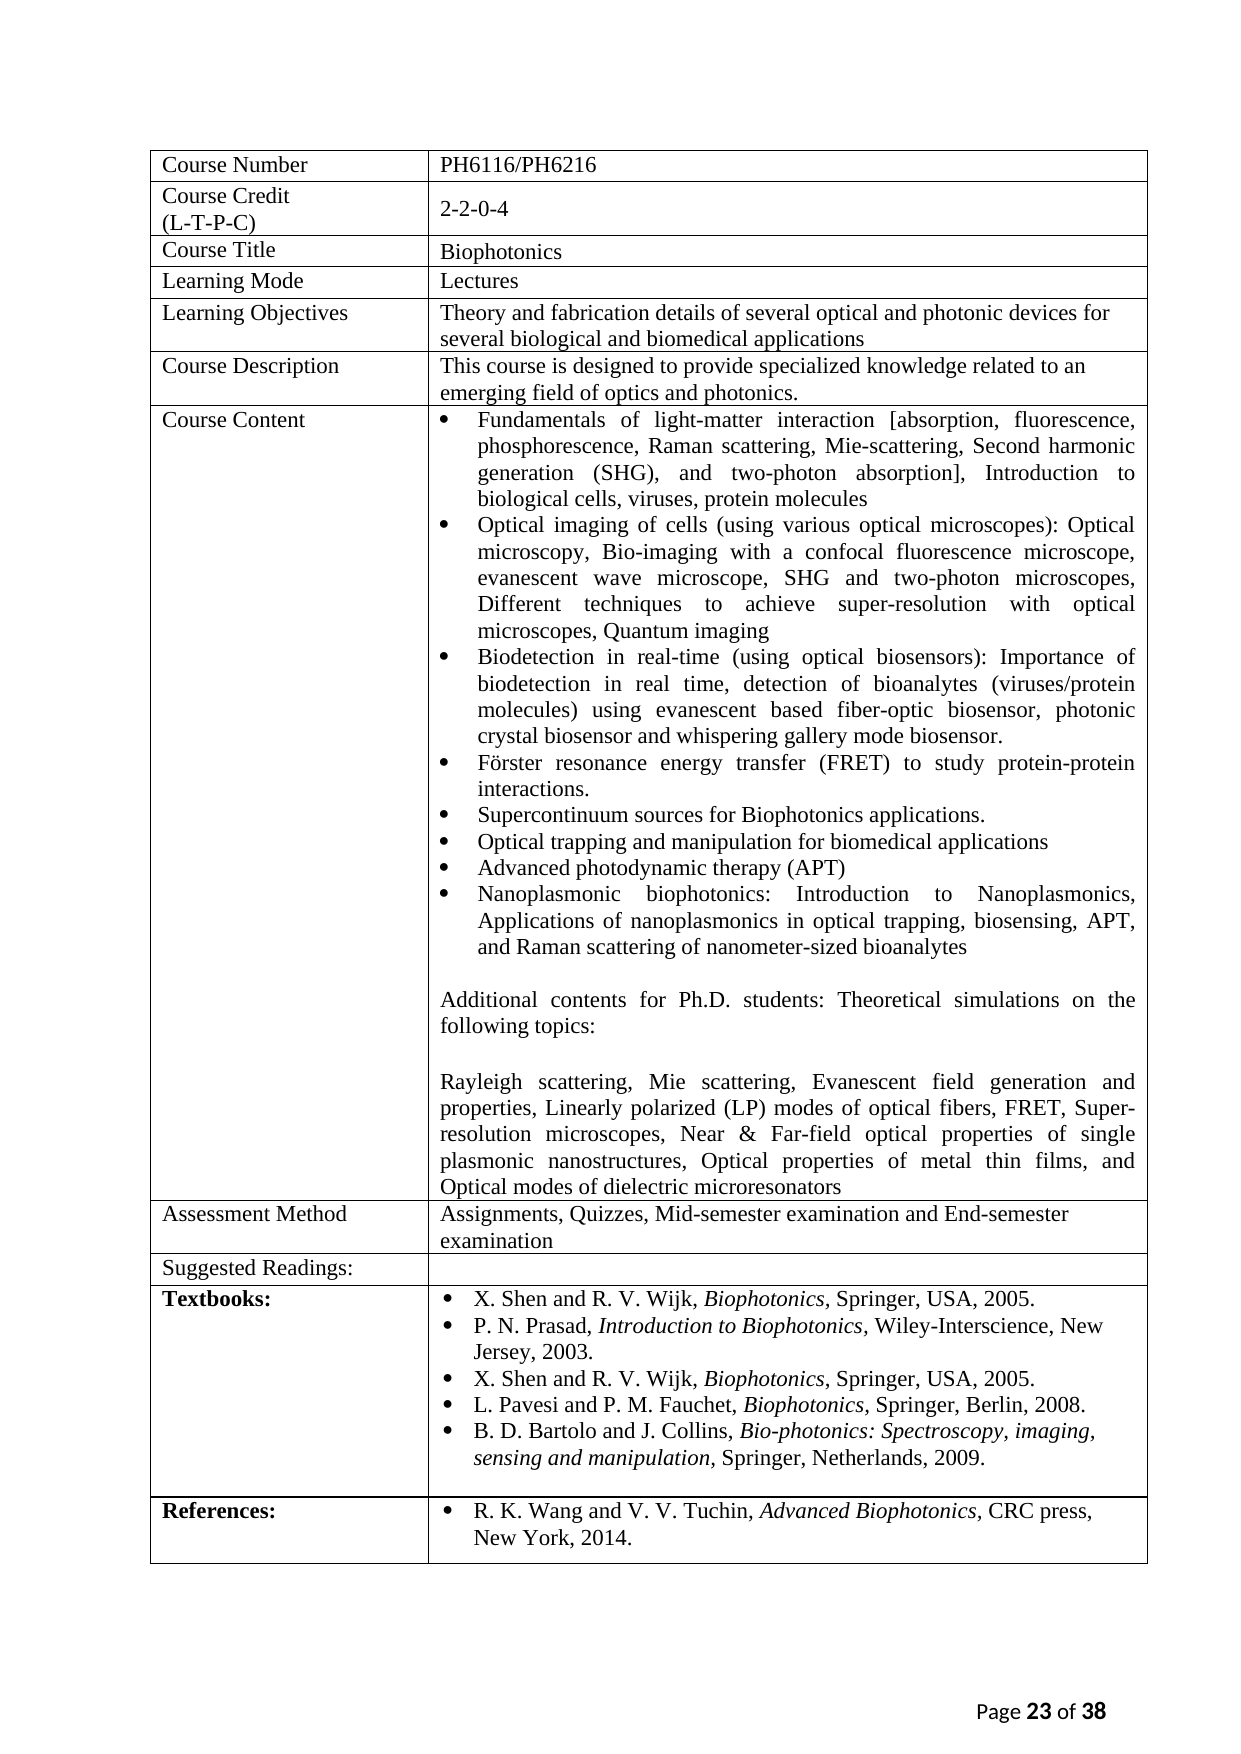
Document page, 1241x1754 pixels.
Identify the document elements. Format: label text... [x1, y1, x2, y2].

table_cell Assignments, Quizzes, Mid-semester examination and End-semester examination [429, 1201, 1147, 1253]
table_cell Learning Mode [151, 267, 428, 297]
table_header PH6116/PH6216 [429, 151, 1147, 181]
table_cell 2-2-0-4 [429, 182, 1147, 235]
table_cell X. Shen and R. V. Wijk, Biophotonics, Springer, USA, 2005. P. N. Prasad, Introduction to Biophotonics, Wiley-Interscience, New Jersey, 2003. X. Shen and R. V. Wijk, Biophotonics, Springer, USA, 2005. L. Pavesi and P. M. Fauchet, Biophotonics, Springer, Berlin, 2008. B. D. Bartolo and J. Collins, Bio-photonics: Spectroscopy, imaging, sensing and manipulation, Springer, Netherlands, 2009. [429, 1286, 1147, 1496]
table_cell Lectures [429, 267, 1147, 297]
table_cell Fundamentals of light-matter interaction [absorption, fluorescence, phosphorescence, Raman scattering, Mie-scattering, Second harmonic generation (SHG), and two-photon absorption], Introduction to biological cells, viruses, protein molecules Optical imaging of cells (using various optical microscopes): Optical microscopy, Bio-imaging with a confocal fluorescence microscope, evanescent wave microscope, SHG and two-photon microscopes, Different techniques to achieve super-resolution with optical microscopes, Quantum imaging Biodetection in real-time (using optical biosensors): Importance of biodetection in real time, detection of bioanalytes (viruses/protein molecules) using evanescent based fiber-optic biosensor, photonic crystal biosensor and whispering gallery mode biosensor. Fӧrster resonance energy transfer (FRET) to study protein-protein interactions. Supercontinuum sources for Biophotonics applications. Optical trapping and manipulation for biomedical applications Advanced photodynamic therapy (APT) Nanoplasmonic biophotonics: Introduction to Nanoplasmonics, Applications of nanoplasmonics in optical trapping, biosensing, APT, and Raman scattering of nanometer-sized bioanalytes Additional contents for Ph.D. students: Theoretical simulations on the following topics: Rayleigh scattering, Mie scattering, Evanescent field generation and properties, Linearly polarized (LP) modes of optical fibers, FRET, Super-resolution microscopes, Near & Far-field optical properties of single plasmonic nanostructures, Optical properties of metal thin films, and Optical modes of dielectric microresonators [429, 406, 1147, 1199]
table_cell Course Content [151, 406, 428, 1199]
table_cell This course is designed to provide specialized knowledge related to an emerging field of optics and photonics. [429, 352, 1147, 405]
table_cell Course Credit (L-T-P-C) [151, 182, 428, 235]
table_cell Course Description [151, 352, 428, 405]
table_cell Suggested Readings: [151, 1254, 428, 1284]
table_header Course Number [151, 151, 428, 181]
table_cell R. K. Wang and V. V. Tuchin, Advanced Biophotonics, CRC press, New York, 2014. [429, 1498, 1147, 1563]
table_cell Textbooks: [151, 1286, 428, 1496]
table_cell Learning Objectives [151, 299, 428, 351]
table_cell Assessment Method [151, 1201, 428, 1253]
table_cell [429, 1254, 1147, 1284]
table_cell Theory and fabrication details of several optical and photonic devices for several biological and biomedical applications [429, 299, 1147, 351]
table_cell Course Title [151, 236, 428, 266]
table_cell Biophotonics [429, 236, 1147, 266]
table_cell References: [151, 1498, 428, 1563]
